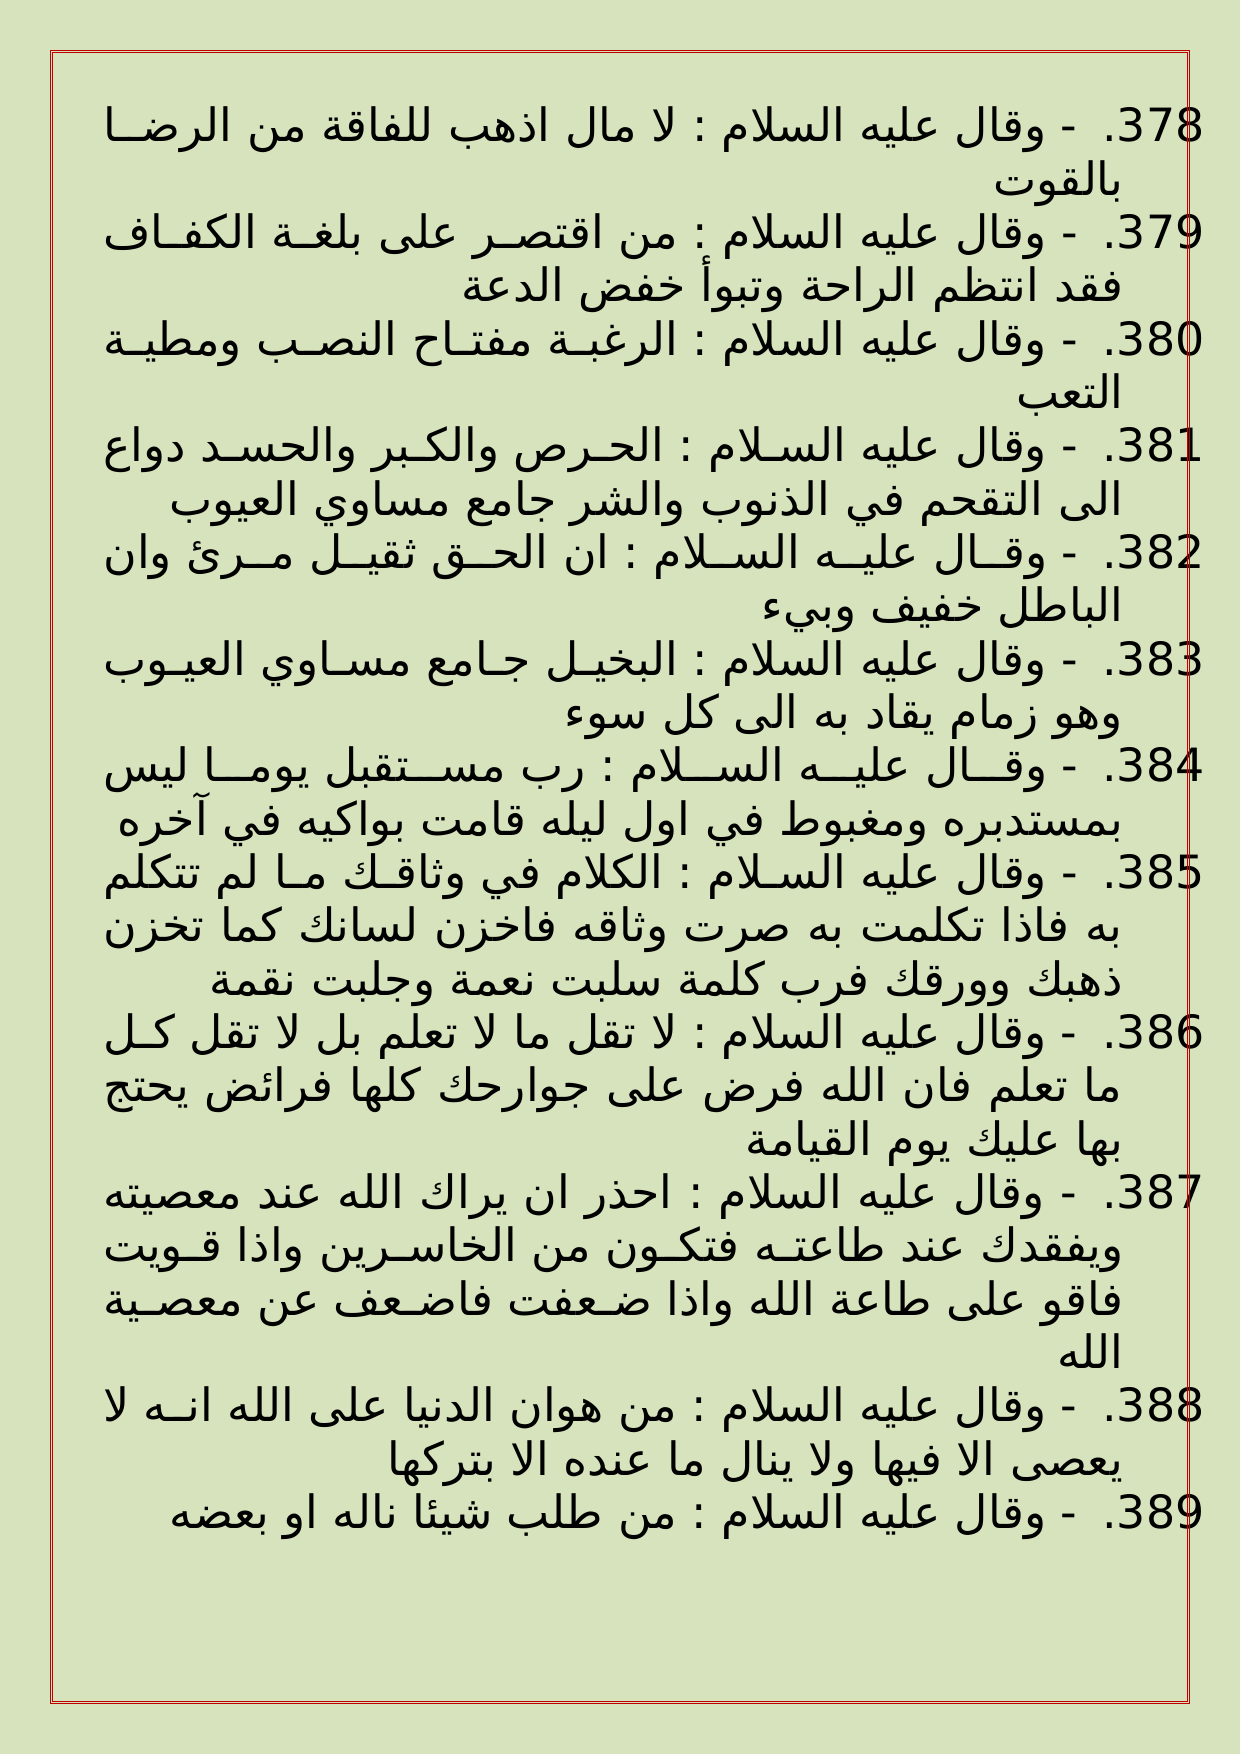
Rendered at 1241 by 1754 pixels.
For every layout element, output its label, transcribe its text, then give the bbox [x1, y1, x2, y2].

list - وقال عليه السلام : الحرص والكبر والحسد دواع الى التقحم في الذنوب والشر جامع مساوي العيوب [103, 419, 1153, 526]
list - وقال عليه السلام : احذر ان يراك الله عند معصيته ويفقدك عند طاعته فتكون من الخاسرين واذا قويت فاقو على طاعة الله واذا ضعفت فاضعف عن معصية الله [103, 1166, 1153, 1379]
list - وقال عليه السلام : لا مال اذهب للفاقة من الرضا بالقوت [103, 99, 1153, 206]
list - وقال عليه السلام : من اقتصر على بلغة الكفاف فقد انتظم الراحة وتبوأ خفض الدعة [103, 206, 1153, 312]
list - وقال عليه السلام : الرغبة مفتاح النصب ومطية التعب [103, 312, 1153, 419]
list - وقال عليه السلام : لا تقل ما لا تعلم بل لا تقل كل ما تعلم فان الله فرض على جوارحك كلها فرائض يحتج بها عليك يوم القيامة [103, 1006, 1153, 1166]
list - وقال عليه السلام : رب مستقبل يوما ليس بمستدبره ومغبوط في اول ليله قامت بواكيه في آخره [103, 739, 1153, 846]
list - وقال عليه السلام : البخيل جامع مساوي العيوب وهو زمام يقاد به الى كل سوء [103, 632, 1153, 739]
list - وقال عليه السلام : من هوان الدنيا على الله انه لا يعصى الا فيها ولا ينال ما عنده الا بتركها [103, 1379, 1153, 1486]
list - وقال عليه السلام : الكلام في وثاقك ما لم تتكلم به فاذا تكلمت به صرت وثاقه فاخزن لسانك كما تخزن ذهبك وورقك فرب كلمة سلبت نعمة وجلبت نقمة [103, 846, 1153, 1006]
list - وقال عليه السلام : من طلب شيئا ناله او بعضه [103, 1486, 1153, 1539]
list - وقال عليه السلام : ان الحق ثقيل مرئ وان الباطل خفيف وبيء [103, 526, 1153, 632]
